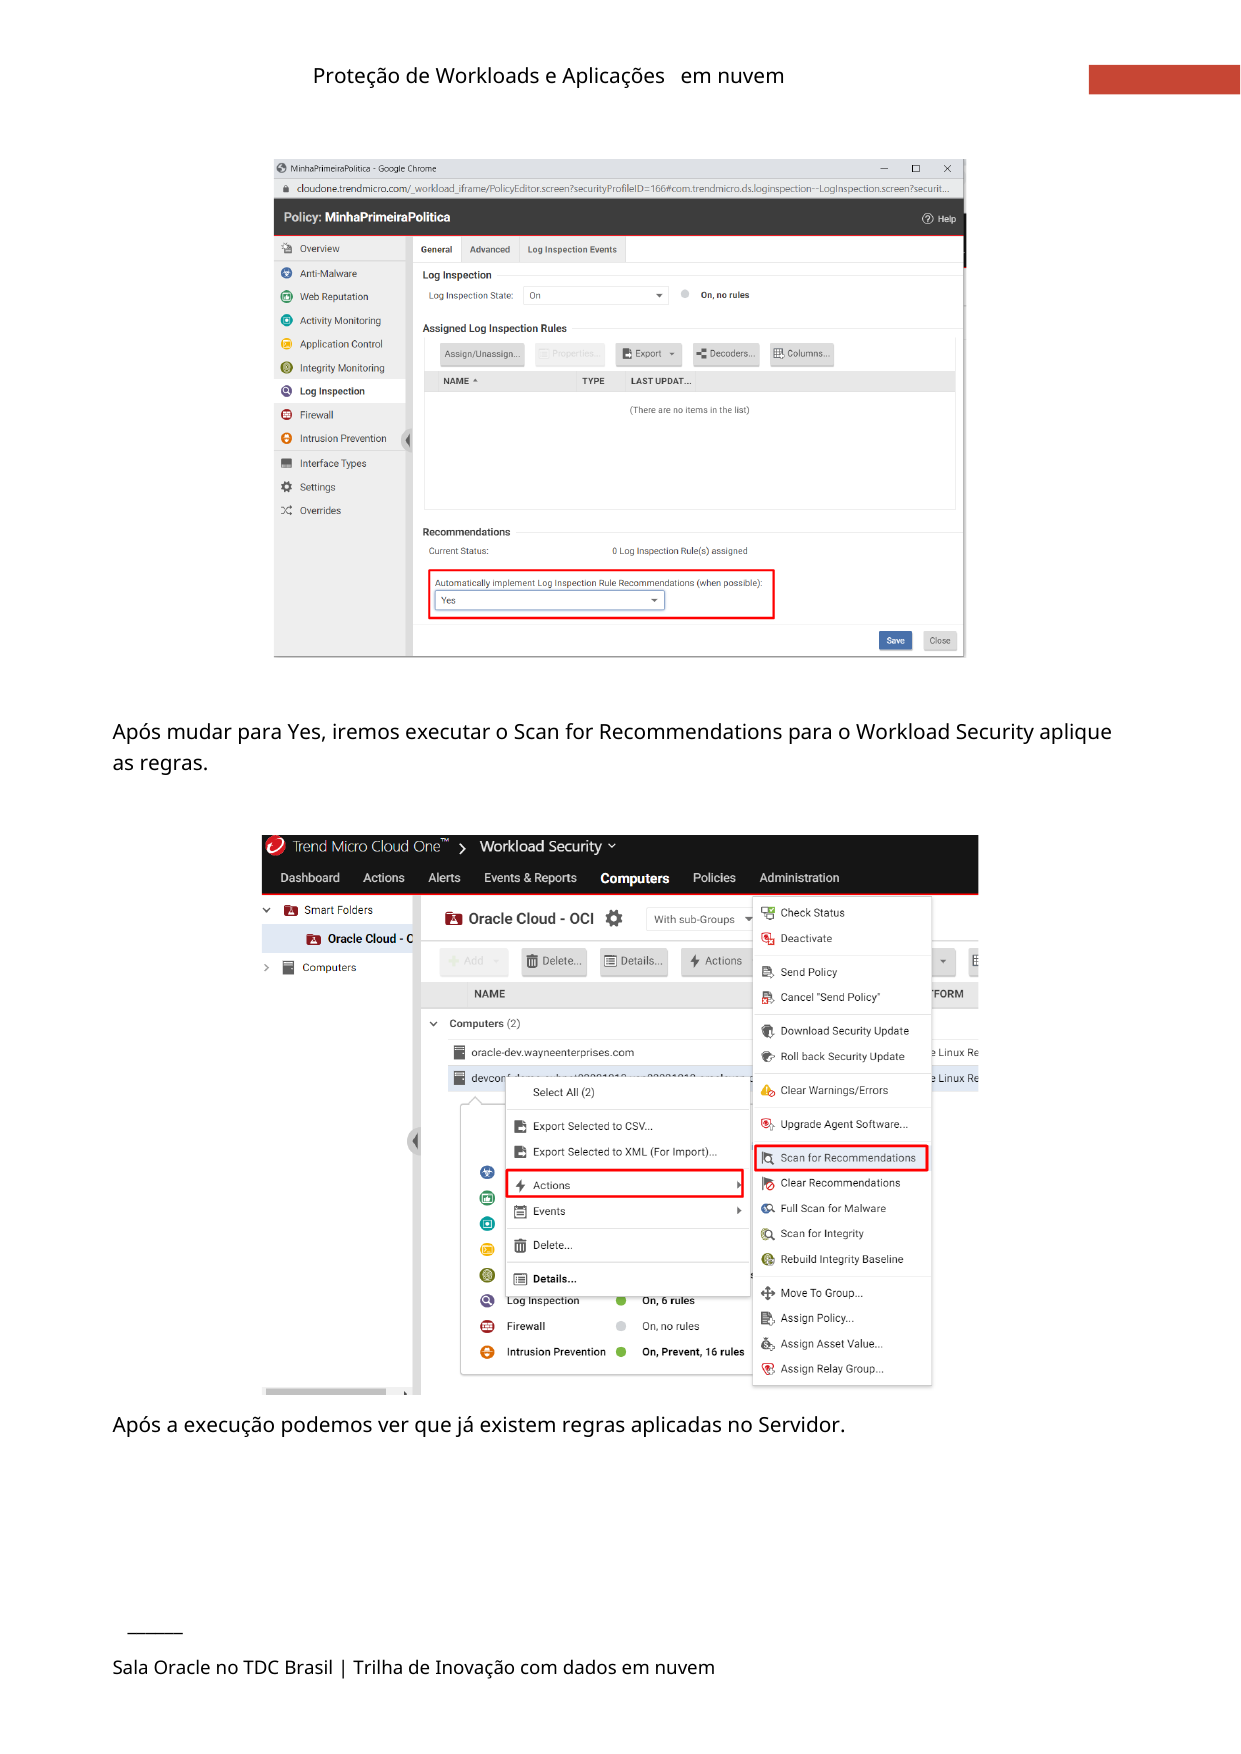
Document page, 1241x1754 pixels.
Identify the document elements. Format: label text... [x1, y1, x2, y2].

text Após mudar para Yes, iremos executar o Scan for Recommendations para o Workload Security aplique as regras. [112, 717, 1128, 777]
picture [273, 159, 967, 658]
text Após a execução podemos ver que já existem regras aplicadas no Servidor. [112, 1410, 1128, 1438]
picture [261, 835, 979, 1395]
